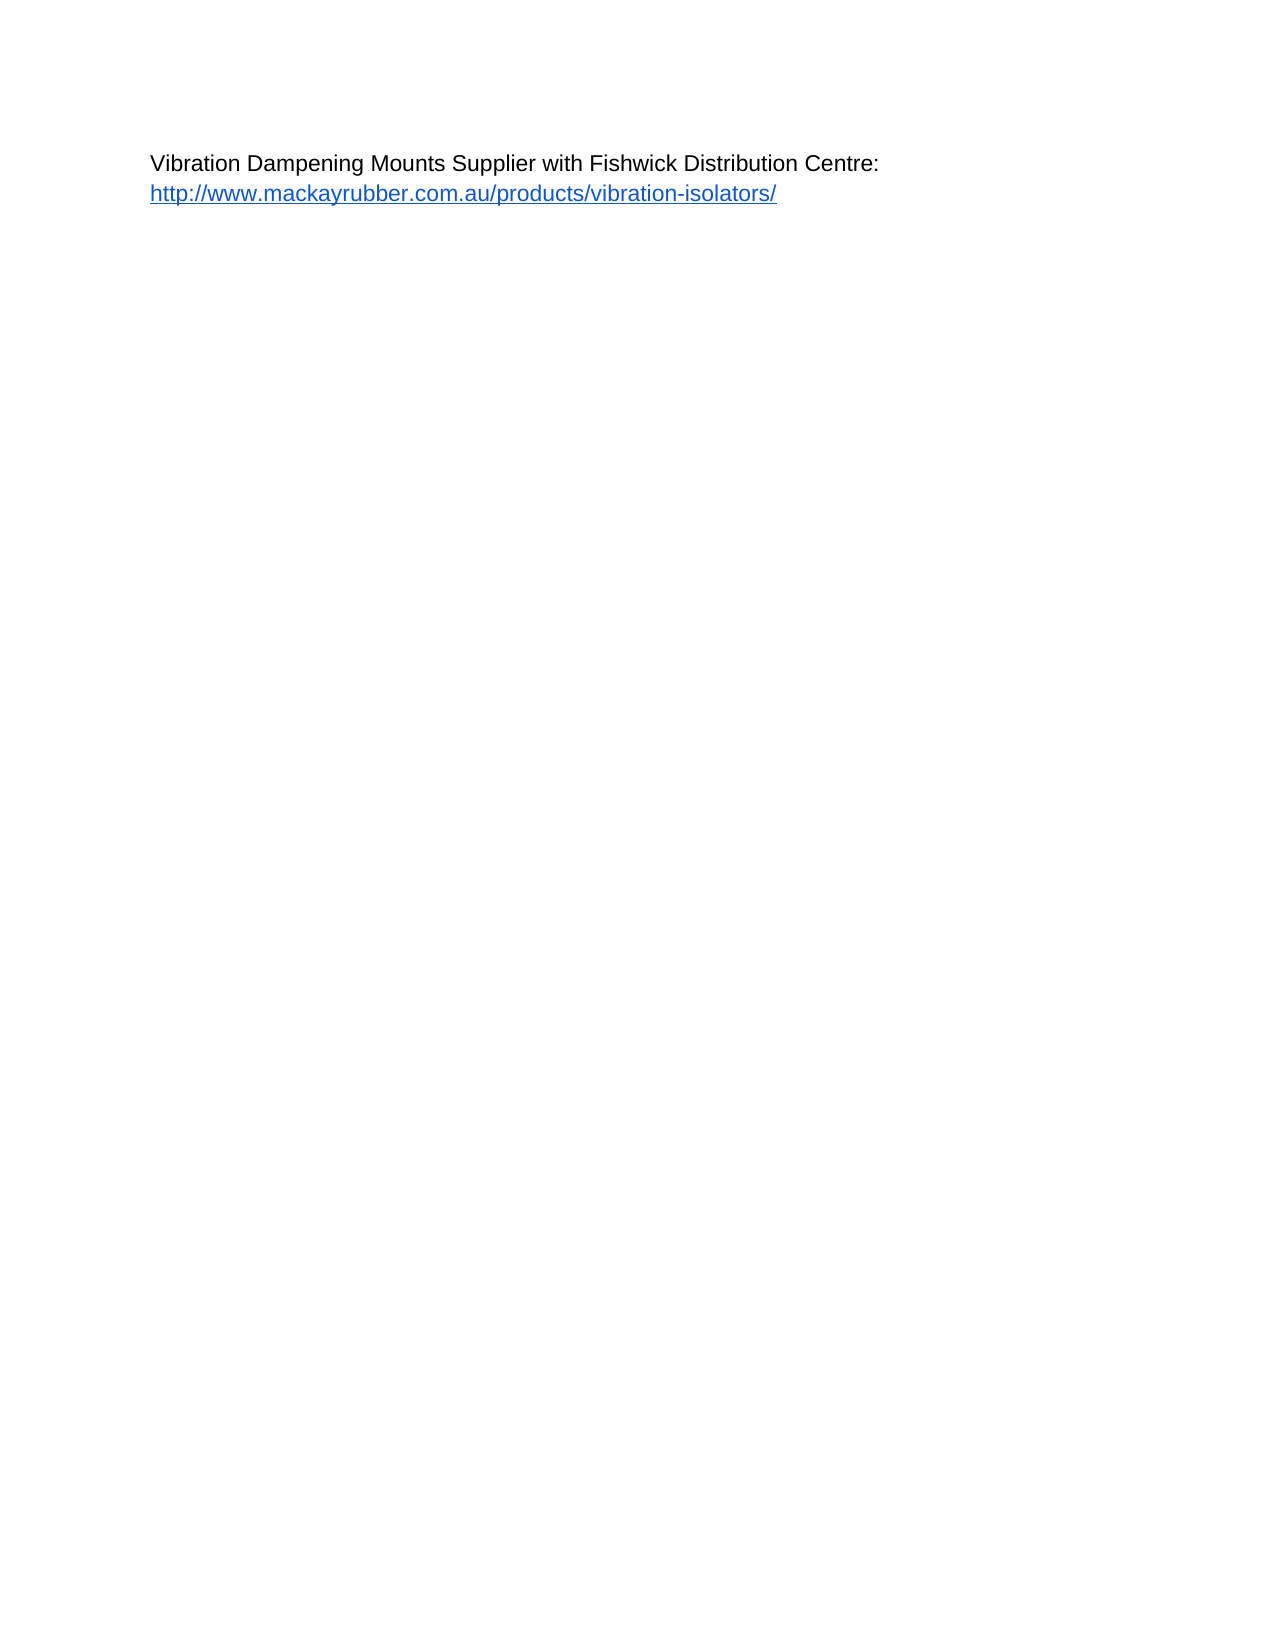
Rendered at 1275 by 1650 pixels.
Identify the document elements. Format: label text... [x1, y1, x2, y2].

text http://www.mackayrubber.com.au/products/vibration-isolators/ [150, 180, 1125, 207]
text Vibration Dampening Mounts Supplier with Fishwick Distribution Centre: [150, 150, 1125, 176]
